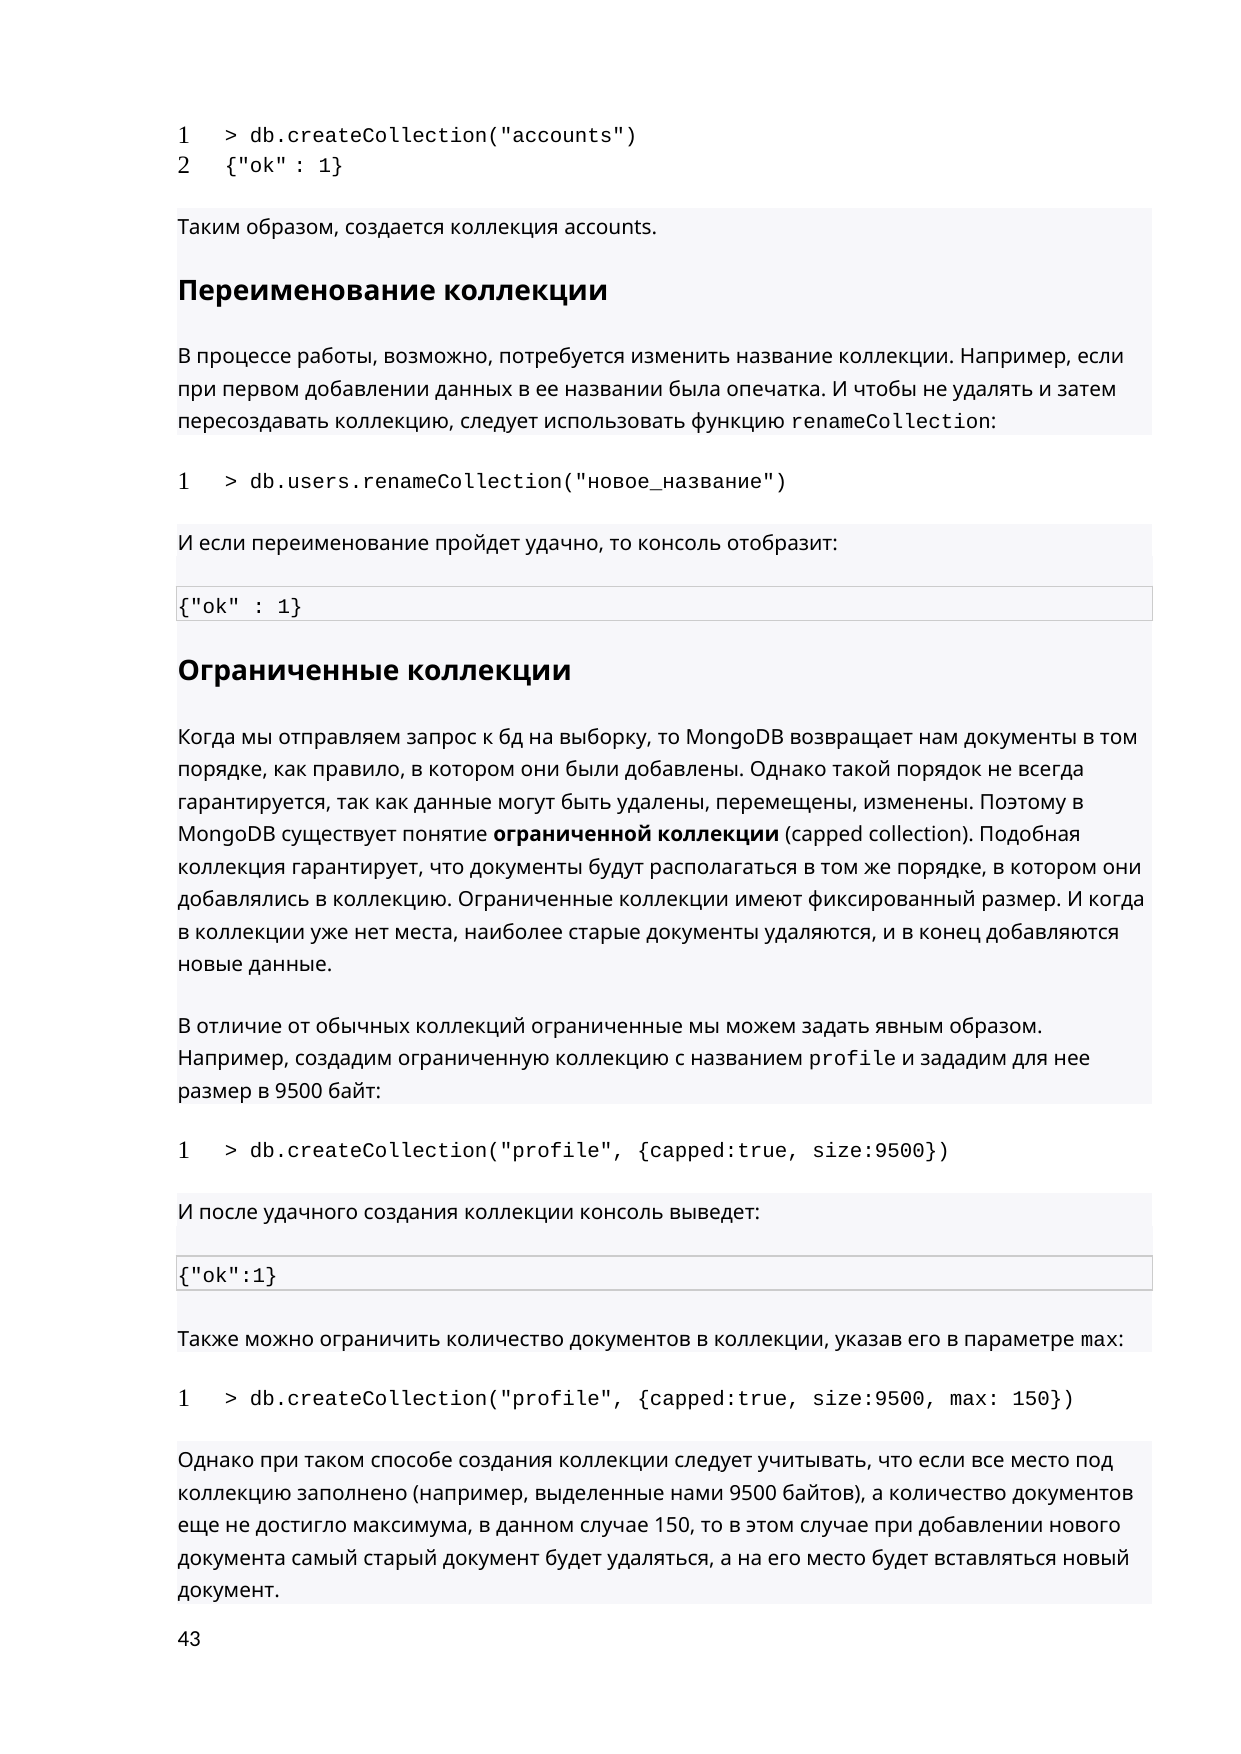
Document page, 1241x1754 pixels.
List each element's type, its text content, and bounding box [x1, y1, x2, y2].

table_header > db.createCollection("profile", {capped:true, size:9500}) [225, 1134, 1240, 1164]
table_header 1 [177, 1134, 224, 1164]
table_header 1 [177, 1381, 224, 1412]
text Таким образом, создается коллекция accounts. [177, 208, 1152, 241]
table_header > db.createCollection("profile", {capped:true, size:9500, max: 150}) [225, 1381, 1240, 1412]
table_header 1 [177, 464, 224, 495]
text Когда мы отправляем запрос к бд на выборку, то MongoDB возвращает нам документы в том порядке, как правило, в котором они были добавлены. Однако такой порядок не всегда гарантируется, так как данные могут быть удалены, перемещены, изменены. Поэтому в MongoDB существует понятие ограниченной коллекции (capped collection). Подобная коллекция гарантирует, что документы будут располагаться в том же порядке, в котором они добавлялись в коллекцию. Ограниченные коллекции имеют фиксированный размер. И когда в коллекции уже нет места, наиболее старые документы удаляются, и в конец добавляются новые данные. [177, 718, 1152, 978]
text Ограниченные коллекции [177, 650, 1152, 689]
table_header > db.users.renameCollection("новое_название") [225, 464, 1240, 495]
text И если переименование пройдет удачно, то консоль отобразит: [177, 524, 1152, 556]
text Переименование коллекции [177, 270, 1152, 308]
text Однако при таком способе создания коллекции следует учитывать, что если все место под коллекцию заполнено (например, выделенные нами 9500 байтов), а количество документов еще не достигло максимума, в данном случае 150, то в этом случае при добавлении нового документа самый старый документ будет удаляться, а на его место будет вставляться новый документ. [177, 1441, 1152, 1604]
text {"ok" : 1} [177, 587, 1152, 620]
text В процессе работы, возможно, потребуется изменить название коллекции. Например, если при первом добавлении данных в ее названии была опечатка. И чтобы не удалять и затем пересоздавать коллекцию, следует использовать функцию renameCollection: [177, 337, 1152, 435]
text В отличие от обычных коллекций ограниченные мы можем задать явным образом. Например, создадим ограниченную коллекцию с названием profile и зададим для нее размер в 9500 байт: [177, 1007, 1152, 1104]
table_header 1 2 [177, 118, 224, 179]
text {"ok":1} [177, 1257, 1152, 1289]
text И после удачного создания коллекции консоль выведет: [177, 1193, 1152, 1226]
text Также можно ограничить количество документов в коллекции, указав его в параметре max: [177, 1320, 1152, 1352]
table_header > db.createCollection("accounts") {"ok" : 1} [225, 118, 1240, 179]
